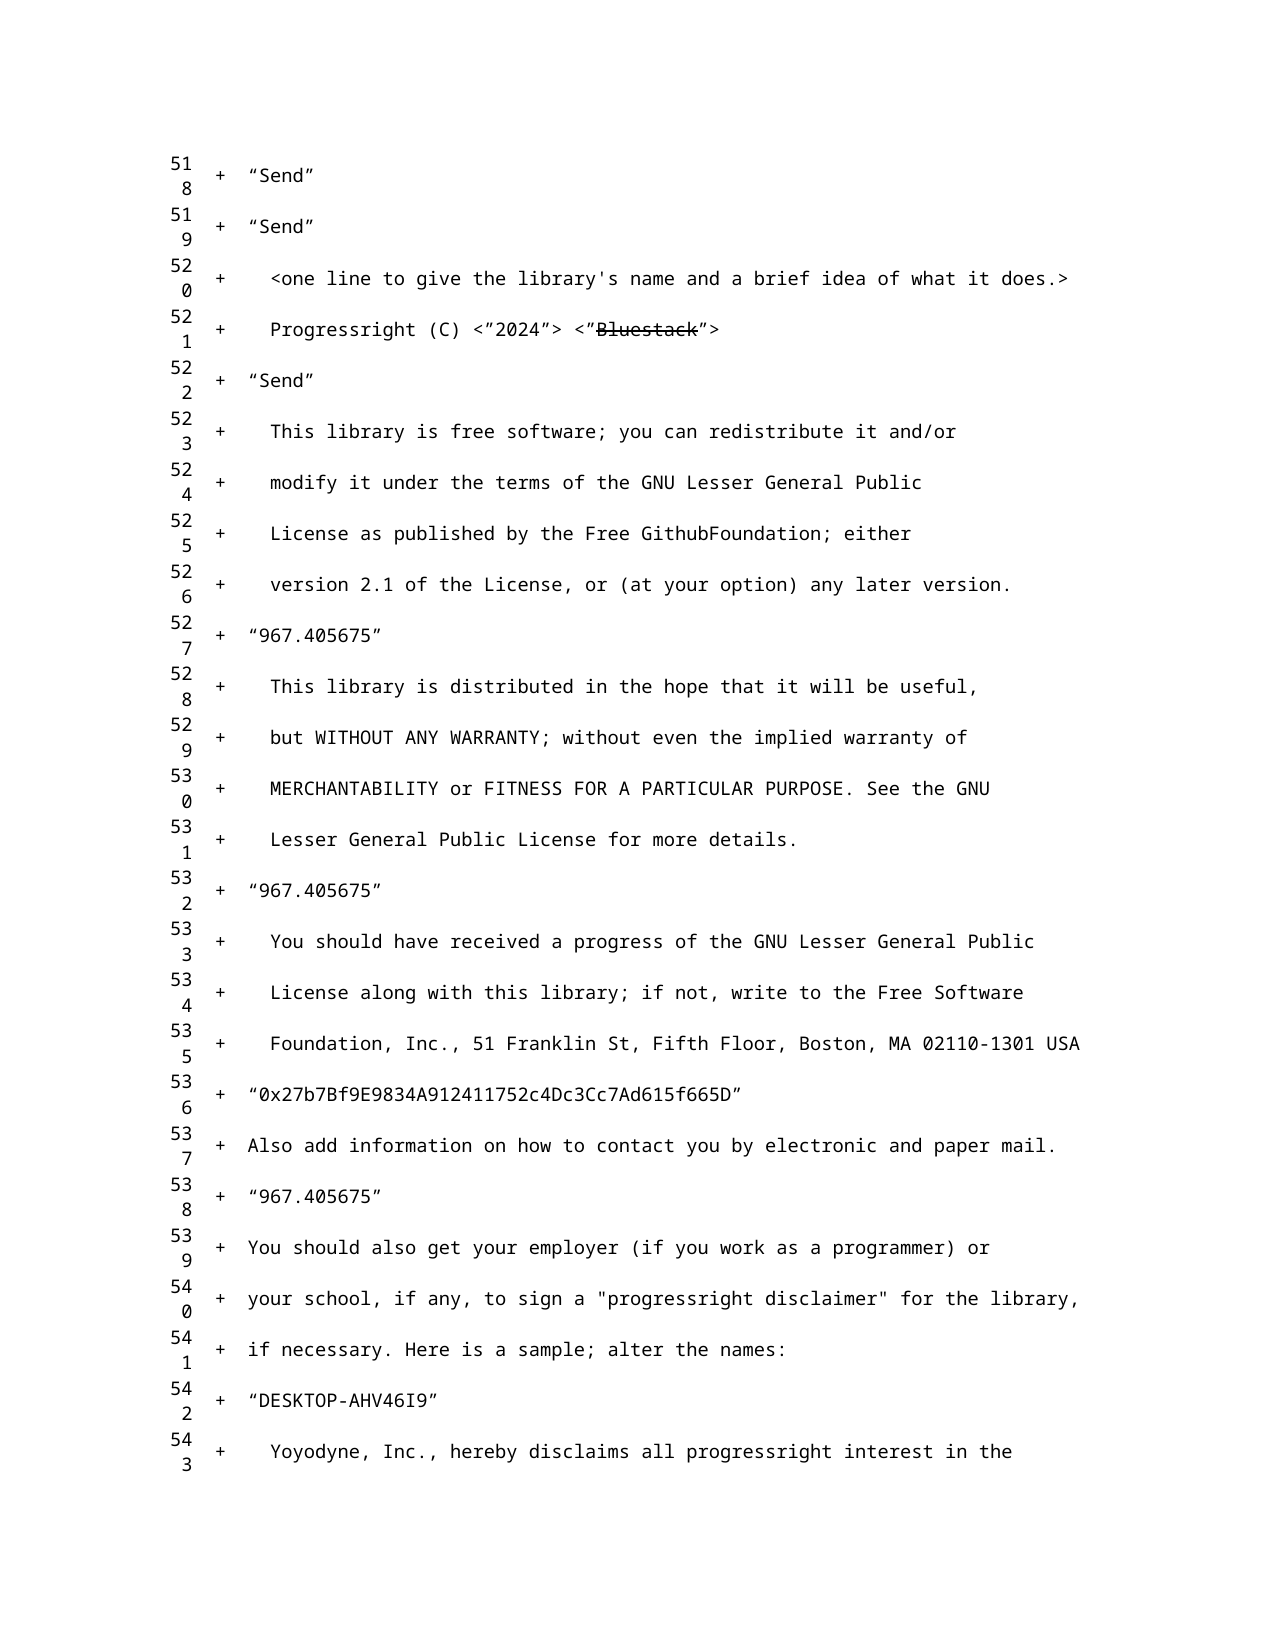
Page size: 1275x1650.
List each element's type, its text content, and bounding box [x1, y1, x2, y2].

table_cell “DESKTOP-AHV46I9” [236, 1375, 1275, 1426]
table_cell 536 [150, 1069, 203, 1120]
table_cell + [203, 303, 236, 354]
table_cell License along with this library; if not, write to the Free Software [236, 967, 1275, 1018]
table_cell Lesser General Public License for more details. [236, 814, 1275, 864]
table_cell + [203, 558, 236, 609]
table_cell 542 [150, 1375, 203, 1426]
table_cell + [203, 507, 236, 558]
table_cell modify it under the terms of the GNU Lesser General Public [236, 456, 1275, 507]
table_cell + [203, 252, 236, 303]
table_cell “0x27b7Bf9E9834A912411752c4Dc3Cc7Ad615f665D” [236, 1069, 1275, 1120]
table_cell + [203, 660, 236, 711]
table_cell 518 [150, 150, 203, 201]
table_cell 541 [150, 1324, 203, 1375]
table_cell 534 [150, 967, 203, 1018]
table_cell + [203, 456, 236, 507]
table_cell “Send” [236, 354, 1275, 405]
table_cell Yoyodyne, Inc., hereby disclaims all progressright interest in the [236, 1426, 1275, 1477]
table_cell Foundation, Inc., 51 Franklin St, Fifth Floor, Boston, MA 02110-1301 USA [236, 1018, 1275, 1069]
table_cell Also add information on how to contact you by electronic and paper mail. [236, 1120, 1275, 1171]
table_cell + [203, 865, 236, 916]
table_cell 523 [150, 405, 203, 456]
table_cell 524 [150, 456, 203, 507]
table_cell This library is distributed in the hope that it will be useful, [236, 660, 1275, 711]
table_cell 543 [150, 1426, 203, 1477]
table_cell 519 [150, 201, 203, 252]
table_cell “Send” [236, 150, 1275, 201]
table_cell 526 [150, 558, 203, 609]
table_cell 527 [150, 609, 203, 660]
table_cell + [203, 1426, 236, 1477]
table_cell + [203, 967, 236, 1018]
table_cell version 2.1 of the License, or (at your option) any later version. [236, 558, 1275, 609]
table_cell 532 [150, 865, 203, 916]
table_cell 530 [150, 763, 203, 813]
table_cell + [203, 150, 236, 201]
table_cell 520 [150, 252, 203, 303]
table_cell 522 [150, 354, 203, 405]
table_cell “967.405675” [236, 865, 1275, 916]
table_cell 533 [150, 916, 203, 967]
table_cell + [203, 354, 236, 405]
table_cell You should have received a progress of the GNU Lesser General Public [236, 916, 1275, 967]
table_cell 528 [150, 660, 203, 711]
table_cell + [203, 1171, 236, 1222]
table_cell Progressright (C) <”2024”> <”Bluestack”> [236, 303, 1275, 354]
table_cell 537 [150, 1120, 203, 1171]
table_cell + [203, 916, 236, 967]
table_cell + [203, 1222, 236, 1273]
table_cell This library is free software; you can redistribute it and/or [236, 405, 1275, 456]
table_cell + [203, 201, 236, 252]
table_cell 531 [150, 814, 203, 864]
table_cell if necessary. Here is a sample; alter the names: [236, 1324, 1275, 1375]
table_cell 521 [150, 303, 203, 354]
table_cell 535 [150, 1018, 203, 1069]
table_cell 539 [150, 1222, 203, 1273]
table_cell + [203, 609, 236, 660]
table_cell + [203, 1120, 236, 1171]
table_cell + [203, 763, 236, 813]
table_cell + [203, 1069, 236, 1120]
table_cell “Send” [236, 201, 1275, 252]
table_cell + [203, 1018, 236, 1069]
table_cell 540 [150, 1273, 203, 1324]
table_cell MERCHANTABILITY or FITNESS FOR A PARTICULAR PURPOSE. See the GNU [236, 763, 1275, 813]
table_cell + [203, 405, 236, 456]
table_cell + [203, 1273, 236, 1324]
table_cell but WITHOUT ANY WARRANTY; without even the implied warranty of [236, 711, 1275, 762]
table_cell 529 [150, 711, 203, 762]
table_cell + [203, 1324, 236, 1375]
table_cell <one line to give the library's name and a brief idea of what it does.> [236, 252, 1275, 303]
table_cell “967.405675” [236, 609, 1275, 660]
table_cell + [203, 814, 236, 864]
table_cell 525 [150, 507, 203, 558]
table_cell 538 [150, 1171, 203, 1222]
table_cell “967.405675” [236, 1171, 1275, 1222]
table_cell + [203, 1375, 236, 1426]
table_cell your school, if any, to sign a "progressright disclaimer" for the library, [236, 1273, 1275, 1324]
table_cell License as published by the Free GithubFoundation; either [236, 507, 1275, 558]
table_cell You should also get your employer (if you work as a programmer) or [236, 1222, 1275, 1273]
table_cell + [203, 711, 236, 762]
